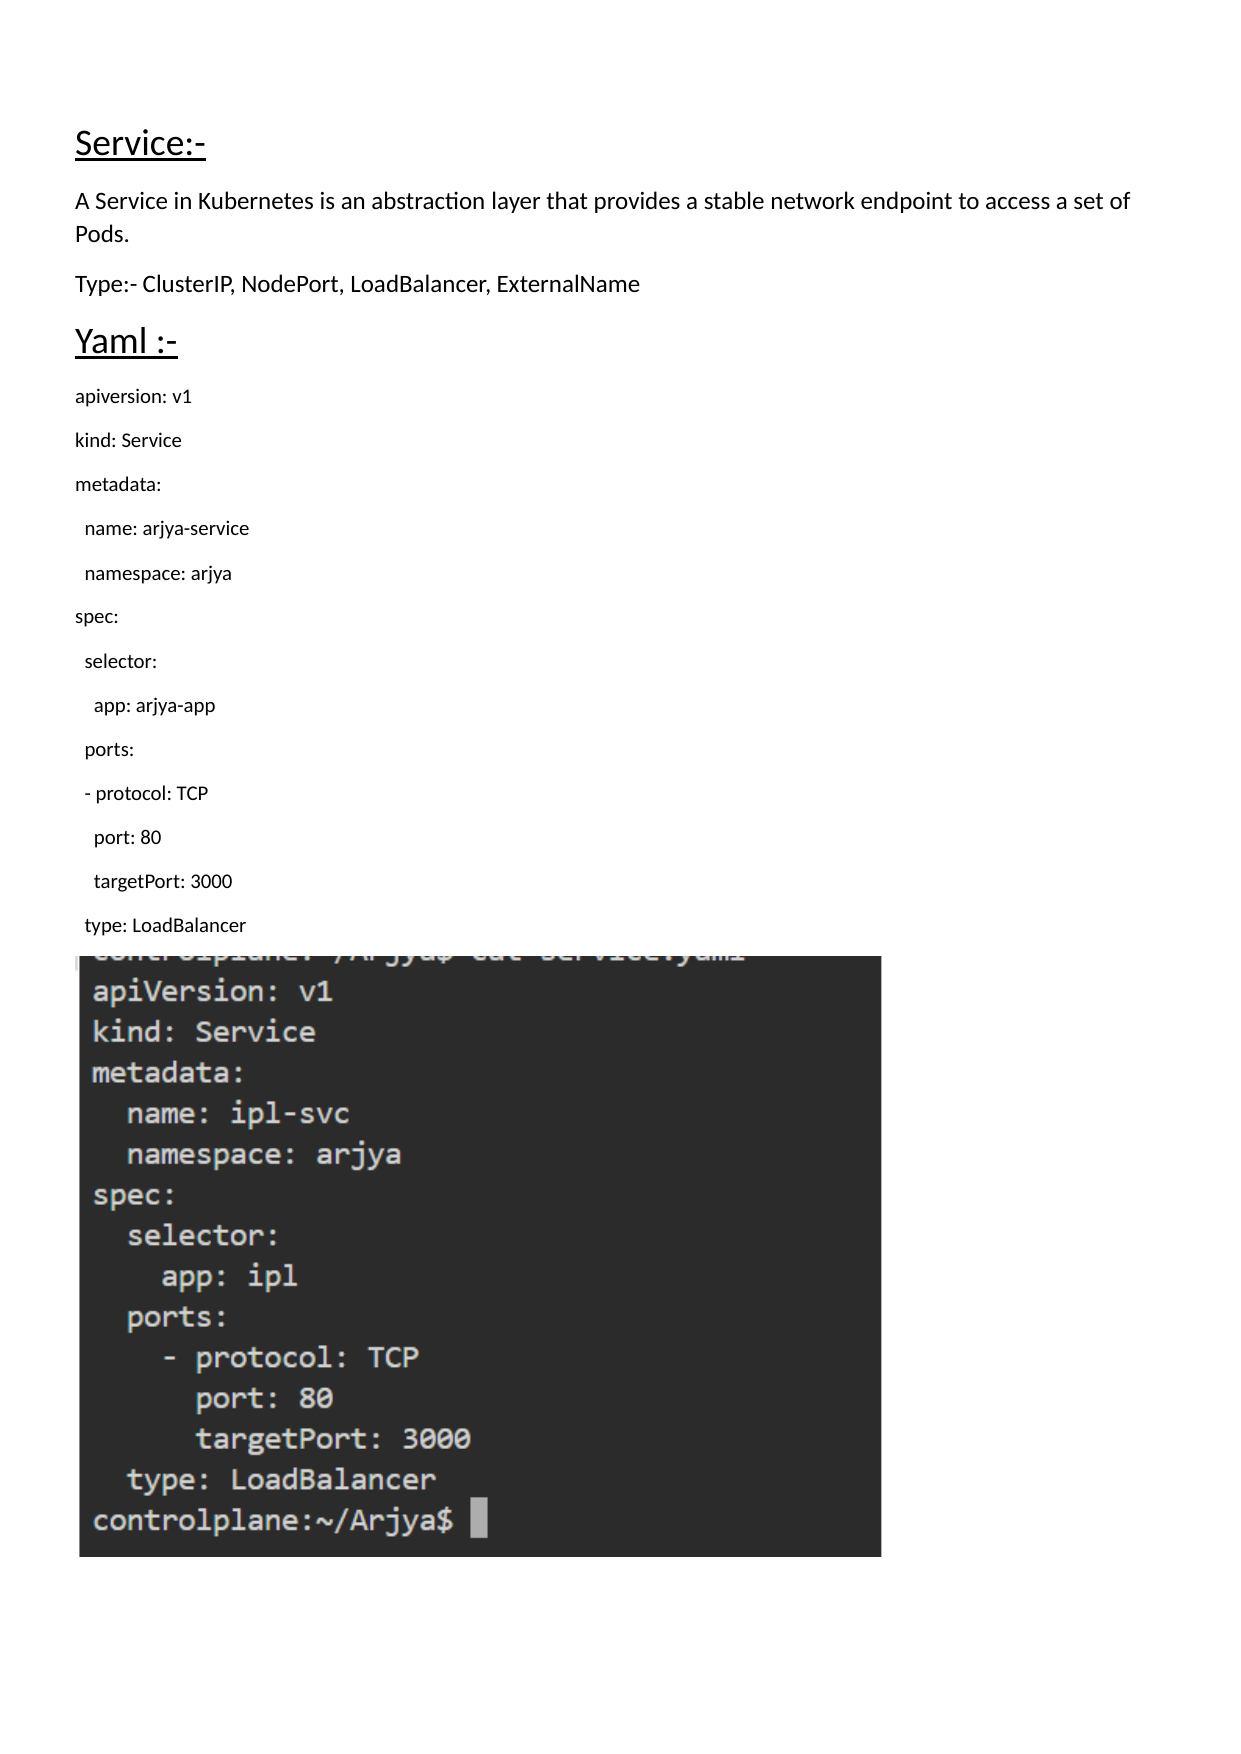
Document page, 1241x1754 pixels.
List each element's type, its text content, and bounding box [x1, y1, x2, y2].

text metadata: [75, 472, 1165, 497]
text Type:- ClusterIP, NodePort, LoadBalancer, ExternalName [75, 268, 1165, 298]
text apiversion: v1 [75, 383, 1165, 409]
text ports: [75, 736, 1165, 761]
text app: arjya-app [75, 692, 1165, 717]
picture [75, 956, 882, 1557]
text type: LoadBalancer [75, 912, 1165, 938]
text name: arjya-service [75, 516, 1165, 541]
text Yaml :- [75, 317, 1165, 363]
text namespace: arjya [75, 560, 1165, 585]
text Service:- [75, 119, 1165, 165]
text spec: [75, 604, 1165, 629]
text - protocol: TCP [75, 780, 1165, 805]
text selector: [75, 648, 1165, 673]
text targetPort: 3000 [75, 868, 1165, 893]
text port: 80 [75, 824, 1165, 849]
text A Service in Kubernetes is an abstraction layer that provides a stable network endpoint to access a set of Pods. [75, 185, 1165, 249]
text kind: Service [75, 427, 1165, 453]
